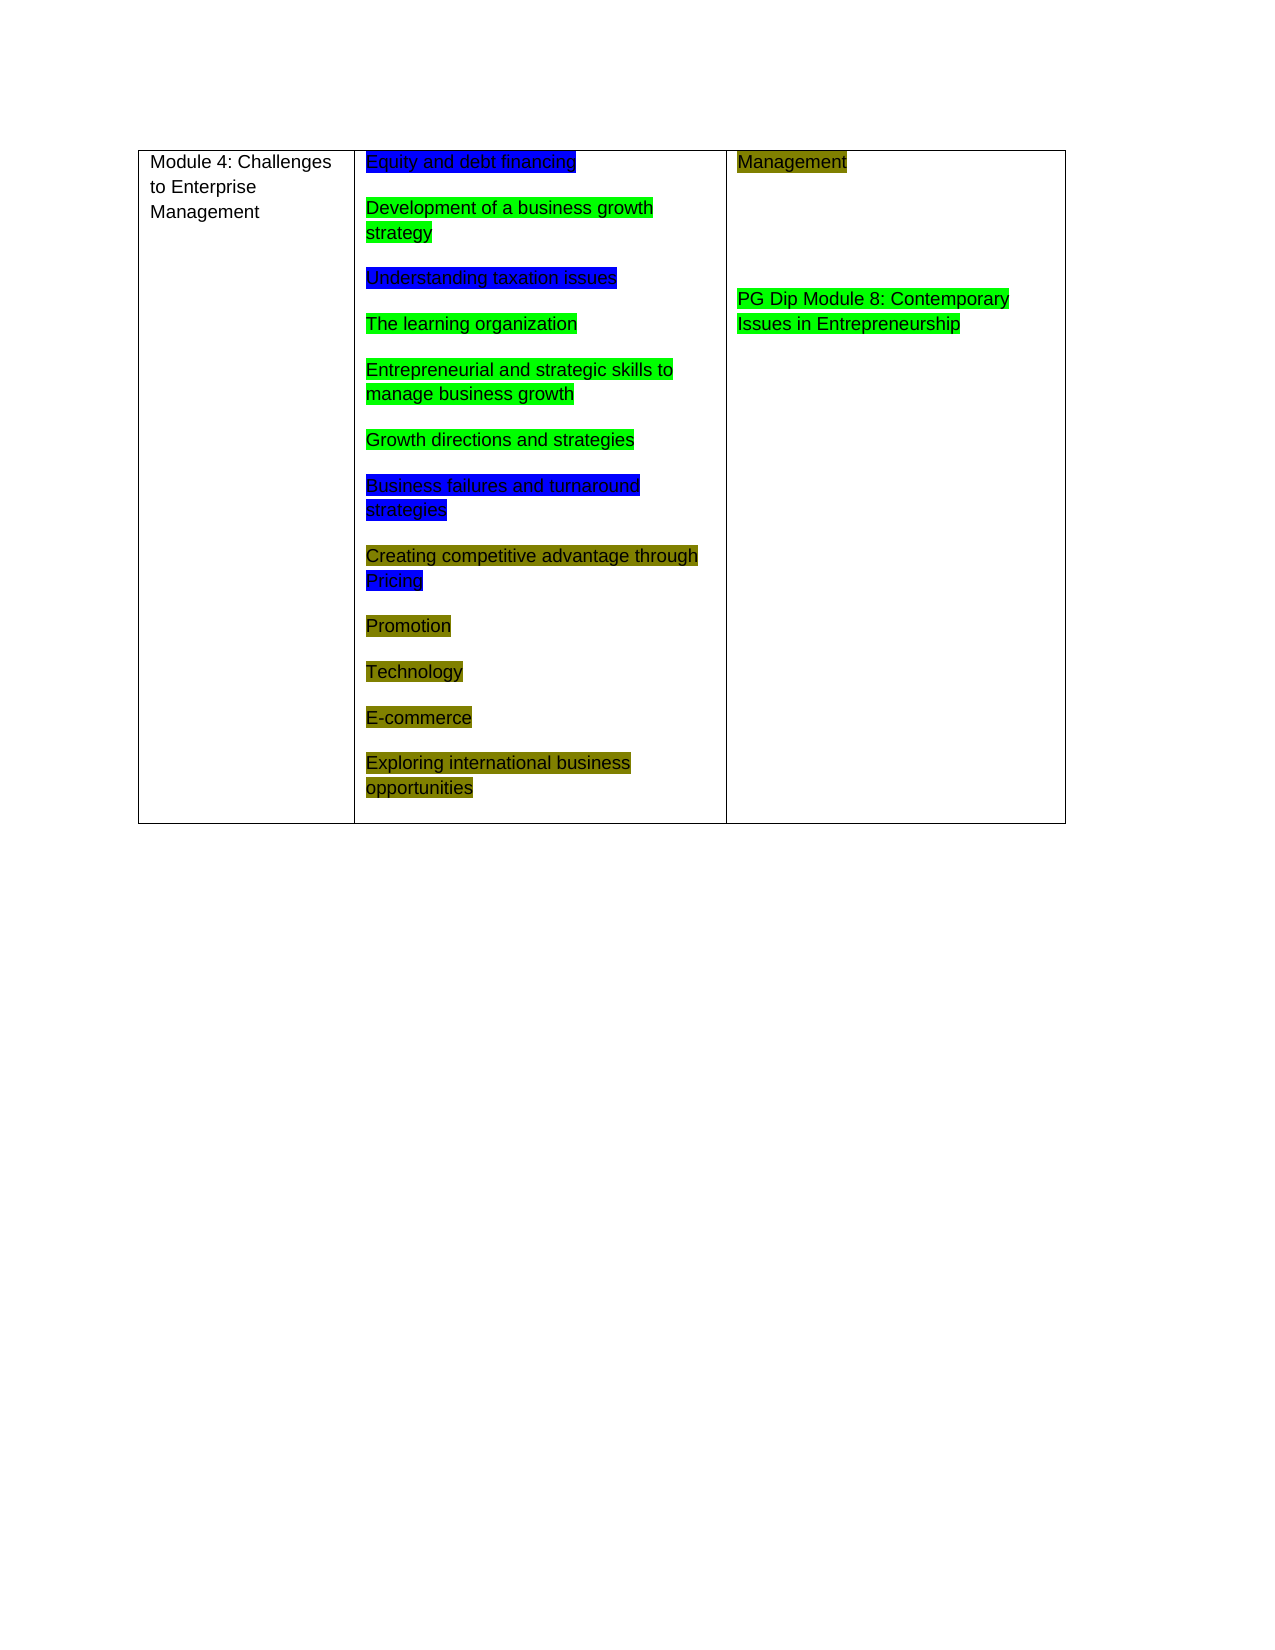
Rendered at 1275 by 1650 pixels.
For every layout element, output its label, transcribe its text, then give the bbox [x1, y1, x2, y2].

table_cell Module 4: Challenges to Enterprise Management [139, 151, 354, 823]
table_cell Equity and debt financing Development of a business growth strategy Understanding taxation issues The learning organization Entrepreneurial and strategic skills to manage business growth Growth directions and strategies Business failures and turnaround strategies Creating competitive advantage through Pricing Promotion Technology E-commerce Exploring international business opportunities [355, 151, 726, 823]
